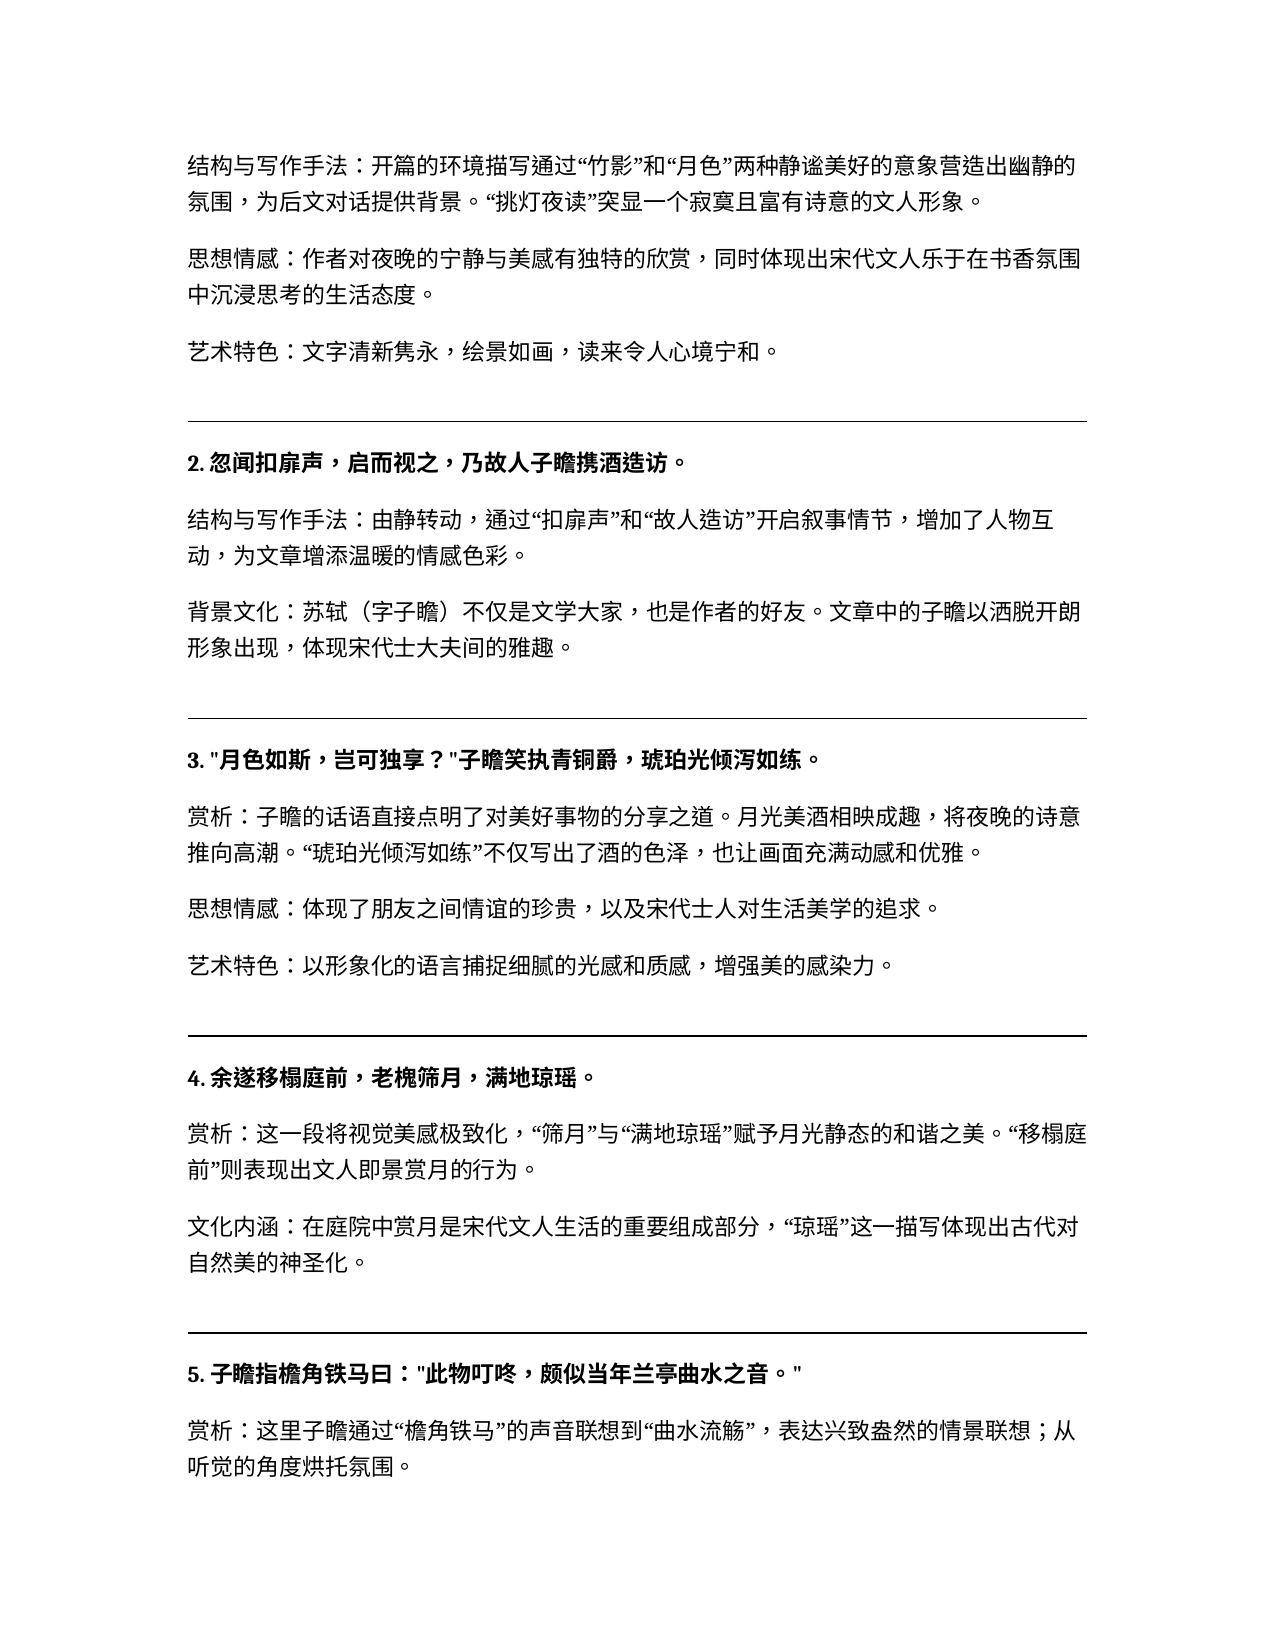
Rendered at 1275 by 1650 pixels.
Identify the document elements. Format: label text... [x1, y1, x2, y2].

text 结构与写作手法：开篇的环境描写通过“竹影”和“月色”两种静谧美好的意象营造出幽静的氛围，为后文对话提供背景。“挑灯夜读”突显一个寂寞且富有诗意的文人形象。 [187, 150, 1087, 217]
text 3. "月色如斯，岂可独享？"子瞻笑执青铜爵，琥珀光倾泻如练。 [187, 744, 1087, 775]
text 赏析：子瞻的话语直接点明了对美好事物的分享之道。月光美酒相映成趣，将夜晚的诗意推向高潮。“琥珀光倾泻如练”不仅写出了酒的色泽，也让画面充满动感和优雅。 [187, 801, 1087, 868]
text 文化内涵：在庭院中赏月是宋代文人生活的重要组成部分，“琼瑶”这一描写体现出古代对自然美的神圣化。 [187, 1211, 1087, 1278]
text 4. 余遂移榻庭前，老槐筛月，满地琼瑶。 [187, 1061, 1087, 1093]
text 思想情感：体现了朋友之间情谊的珍贵，以及宋代士人对生活美学的追求。 [187, 893, 1087, 924]
text 赏析：这一段将视觉美感极致化，“筛月”与“满地琼瑶”赋予月光静态的和谐之美。“移榻庭前”则表现出文人即景赏月的行为。 [187, 1118, 1087, 1185]
text 赏析：这里子瞻通过“檐角铁马”的声音联想到“曲水流觞”，表达兴致盎然的情景联想；从听觉的角度烘托氛围。 [187, 1415, 1087, 1482]
text 结构与写作手法：由静转动，通过“扣扉声”和“故人造访”开启叙事情节，增加了人物互动，为文章增添温暖的情感色彩。 [187, 504, 1087, 571]
text 艺术特色：文字清新隽永，绘景如画，读来令人心境宁和。 [187, 335, 1087, 367]
text 5. 子瞻指檐角铁马曰："此物叮咚，颇似当年兰亭曲水之音。" [187, 1358, 1087, 1389]
text 思想情感：作者对夜晚的宁静与美感有独特的欣赏，同时体现出宋代文人乐于在书香氛围中沉浸思考的生活态度。 [187, 243, 1087, 310]
text 背景文化：苏轼（字子瞻）不仅是文学大家，也是作者的好友。文章中的子瞻以洒脱开朗形象出现，体现宋代士大夫间的雅趣。 [187, 596, 1087, 663]
text 2. 忽闻扣扉声，启而视之，乃故人子瞻携酒造访。 [187, 447, 1087, 478]
text 艺术特色：以形象化的语言捕捉细腻的光感和质感，增强美的感染力。 [187, 950, 1087, 981]
